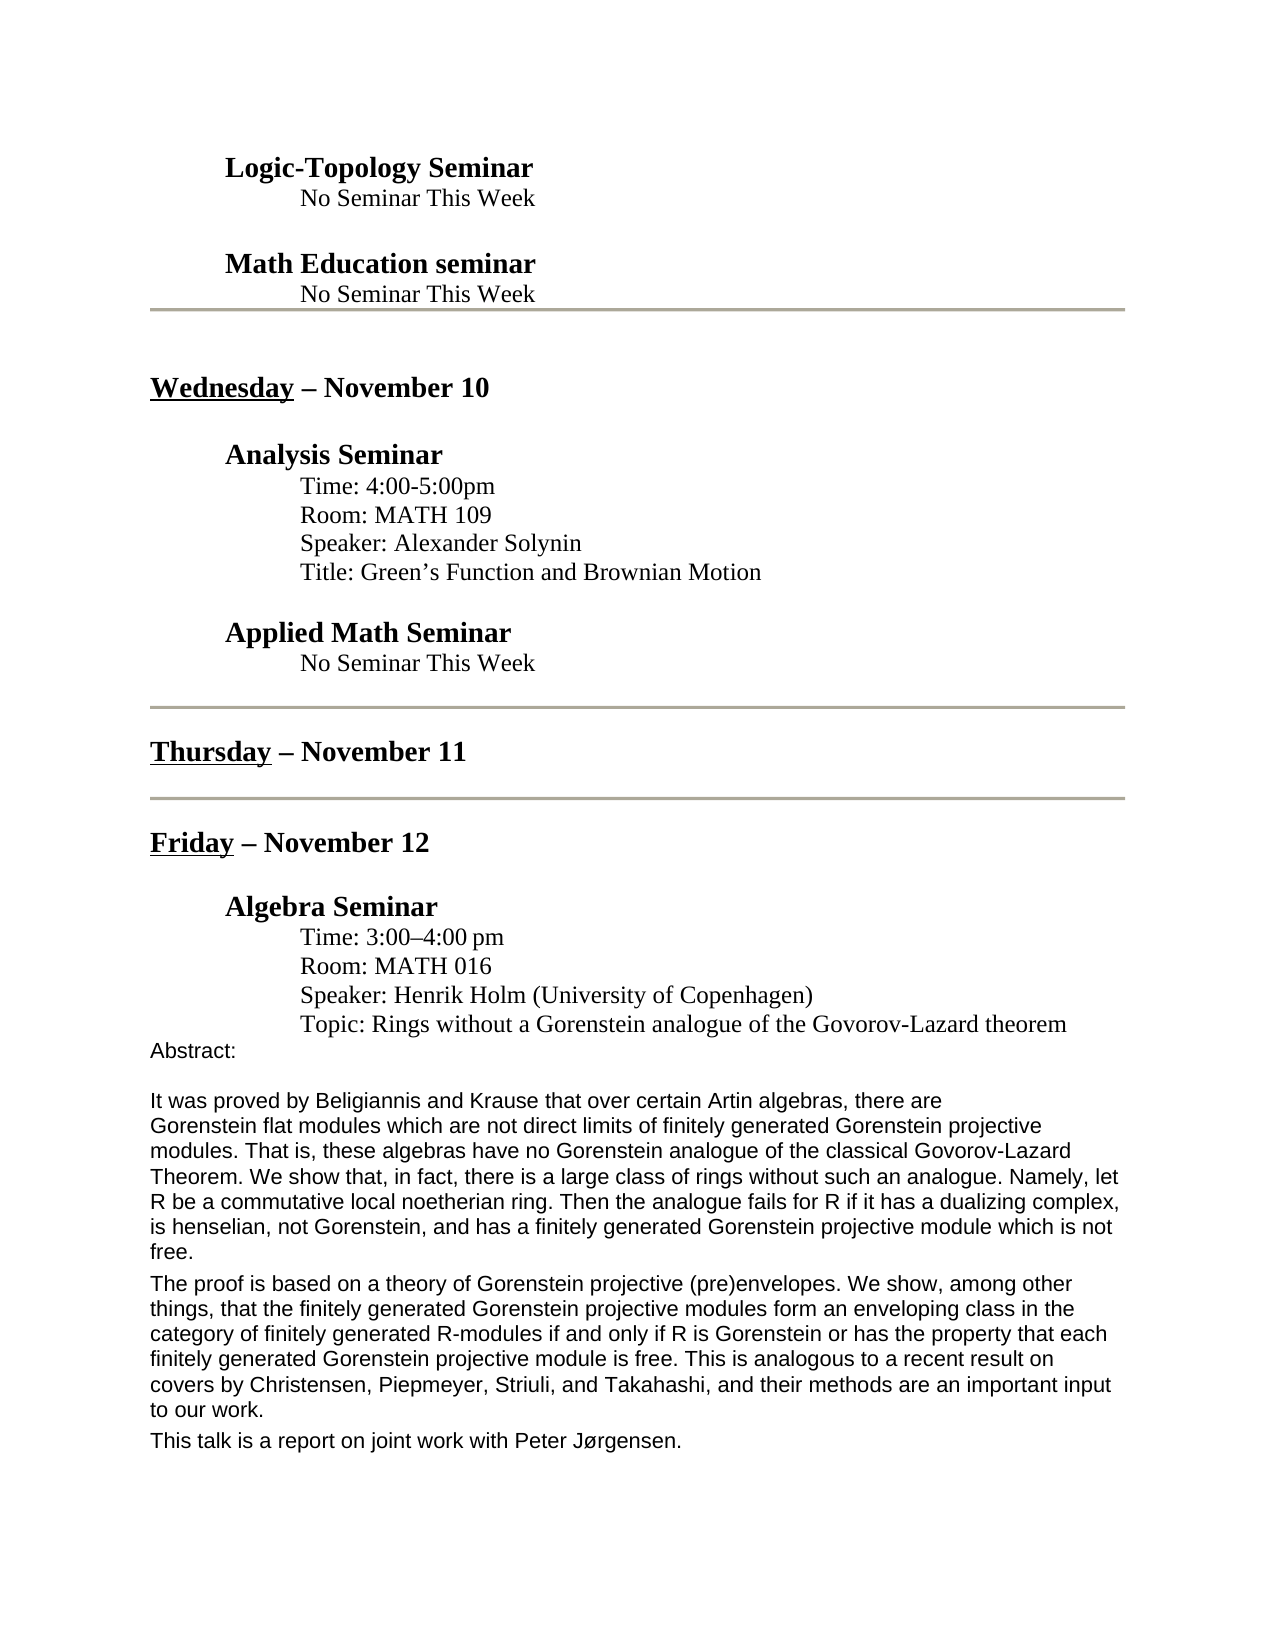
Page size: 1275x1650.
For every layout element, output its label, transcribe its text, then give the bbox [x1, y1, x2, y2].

text Analysis Seminar [150, 437, 1125, 471]
text Thursday – November 11 [150, 734, 1125, 768]
text Time: 4:00-5:00pm [225, 471, 1125, 500]
text Time: 3:00–4:00 pm [225, 922, 1125, 951]
text Logic-Topology Seminar [150, 150, 1125, 183]
text This talk is a report on joint work with Peter Jørgensen. [150, 1428, 1125, 1453]
text No Seminar This Week [150, 648, 1125, 677]
text Friday – November 12 [150, 826, 1125, 859]
text Room: MATH 016 [225, 951, 1125, 980]
text No Seminar This Week [225, 183, 1125, 212]
text Gorenstein flat modules which are not direct limits of finitely generated Gorenstein projective modules. That is, these algebras have no Gorenstein analogue of the classical Govorov-Lazard Theorem. We show that, in fact, there is a large class of rings without such an analogue. Namely, let R be a commutative local noetherian ring. Then the analogue fails for R if it has a dualizing complex, is henselian, not Gorenstein, and has a finitely generated Gorenstein projective module which is not free. [150, 1113, 1125, 1264]
text Topic: Rings without a Gorenstein analogue of the Govorov-Lazard theorem [225, 1009, 1125, 1037]
text Speaker: Alexander Solynin [225, 528, 1125, 557]
text No Seminar This Week [225, 279, 1125, 308]
text Applied Math Seminar [150, 615, 1125, 648]
text Room: MATH 109 [225, 500, 1125, 528]
text Math Education seminar [150, 246, 1125, 279]
text Speaker: Henrik Holm (University of Copenhagen) [150, 980, 1125, 1009]
text Wednesday – November 10 [150, 370, 1125, 404]
text Abstract: [150, 1037, 1125, 1063]
text Algebra Seminar [150, 889, 1125, 922]
text The proof is based on a theory of Gorenstein projective (pre)envelopes. We show, among other things, that the finitely generated Gorenstein projective modules form an enveloping class in the category of finitely generated R-modules if and only if R is Gorenstein or has the property that each finitely generated Gorenstein projective module is free. This is analogous to a recent result on covers by Christensen, Piepmeyer, Striuli, and Takahashi, and their methods are an important input to our work. [150, 1271, 1125, 1422]
text Title: Green’s Function and Brownian Motion [225, 557, 1125, 586]
text It was proved by Beligiannis and Krause that over certain Artin algebras, there are [150, 1088, 1125, 1113]
